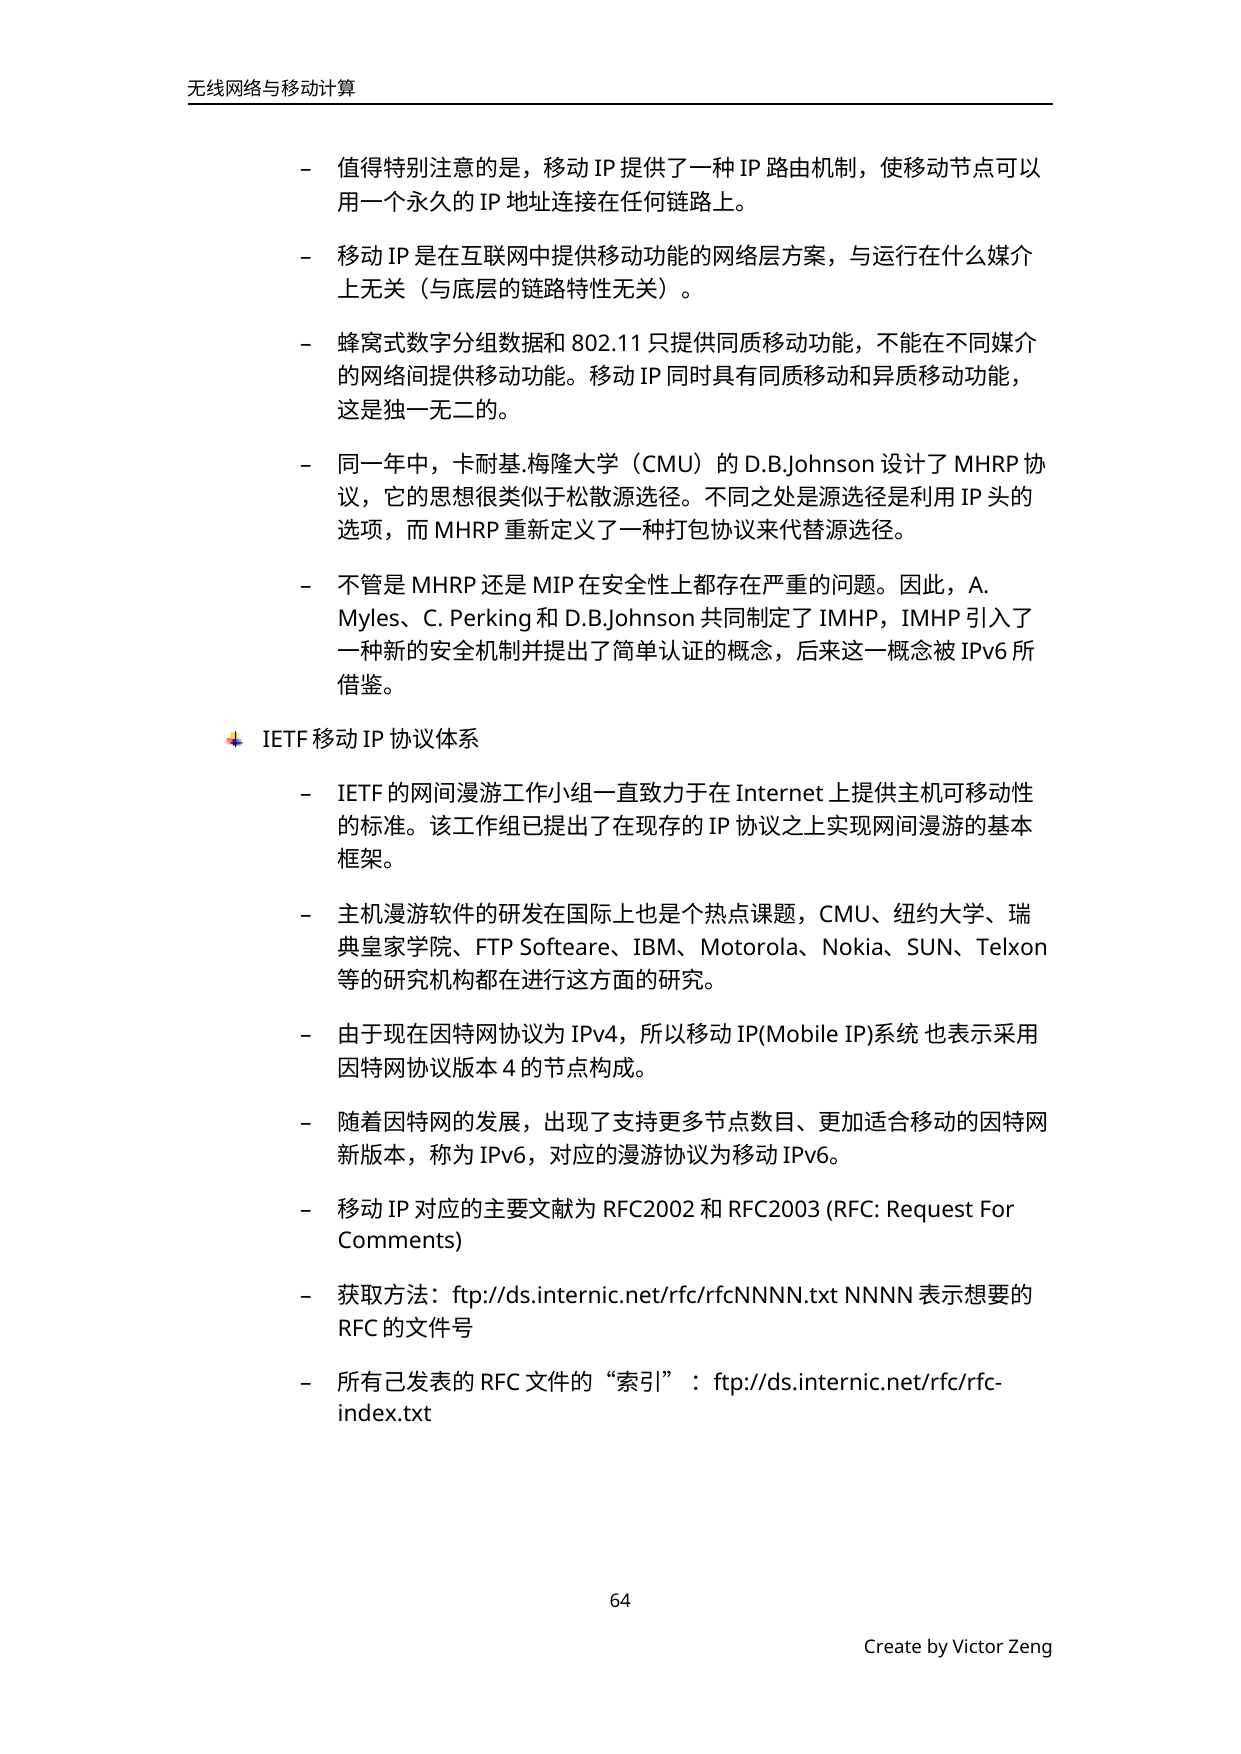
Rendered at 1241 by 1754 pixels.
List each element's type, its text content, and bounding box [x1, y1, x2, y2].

list 主机漫游软件的研发在国际上也是个热点课题，CMU、纽约大学、瑞典皇家学院、FTP Softeare、IBM、Motorola、Nokia、SUN、Telxon等的研究机构都在进行这方面的研究。 [300, 895, 1053, 995]
list IETF移动IP协议体系 [225, 721, 1053, 754]
list 获取方法：ftp://ds.internic.net/rfc/rfcNNNN.txt NNNN表示想要的RFC的文件号 [300, 1277, 1053, 1343]
list 移动IP是在互联网中提供移动功能的网络层方案，与运行在什么媒介上无关（与底层的链路特性无关）。 [300, 237, 1053, 304]
list 随着因特网的发展，出现了支持更多节点数目、更加适合移动的因特网新版本，称为IPv6，对应的漫游协议为移动IPv6。 [300, 1104, 1053, 1170]
list IETF的网间漫游工作小组一直致力于在Internet上提供主机可移动性的标准。该工作组已提出了在现存的IP协议之上实现网间漫游的基本框架。 [300, 775, 1053, 874]
list 不管是MHRP还是MIP在安全性上都存在严重的问题。因此，A. Myles、C. Perking和D.B.Johnson共同制定了IMHP，IMHP引入了一种新的安全机制并提出了简单认证的概念，后来这一概念被IPv6所借鉴。 [300, 566, 1053, 700]
list 值得特别注意的是，移动IP提供了一种IP路由机制，使移动节点可以用一个永久的IP地址连接在任何链路上。 [300, 150, 1053, 217]
list 移动IP对应的主要文献为RFC2002和RFC2003 (RFC: Request For Comments) [300, 1191, 1053, 1256]
list 由于现在因特网协议为IPv4，所以移动IP(Mobile IP)系统 也表示采用因特网协议版本4的节点构成。 [300, 1016, 1053, 1083]
list 蜂窝式数字分组数据和802.11只提供同质移动功能，不能在不同媒介的网络间提供移动功能。移动IP同时具有同质移动和异质移动功能，这是独一无二的。 [300, 325, 1053, 425]
picture [226, 730, 243, 747]
list 所有己发表的RFC文件的“索引” ：ftp://ds.internic.net/rfc/rfc-index.txt [300, 1364, 1053, 1429]
list 同一年中，卡耐基.梅隆大学（CMU）的D.B.Johnson设计了MHRP协议，它的思想很类似于松散源选径。不同之处是源选径是利用IP头的选项，而MHRP重新定义了一种打包协议来代替源选径。 [300, 446, 1053, 546]
